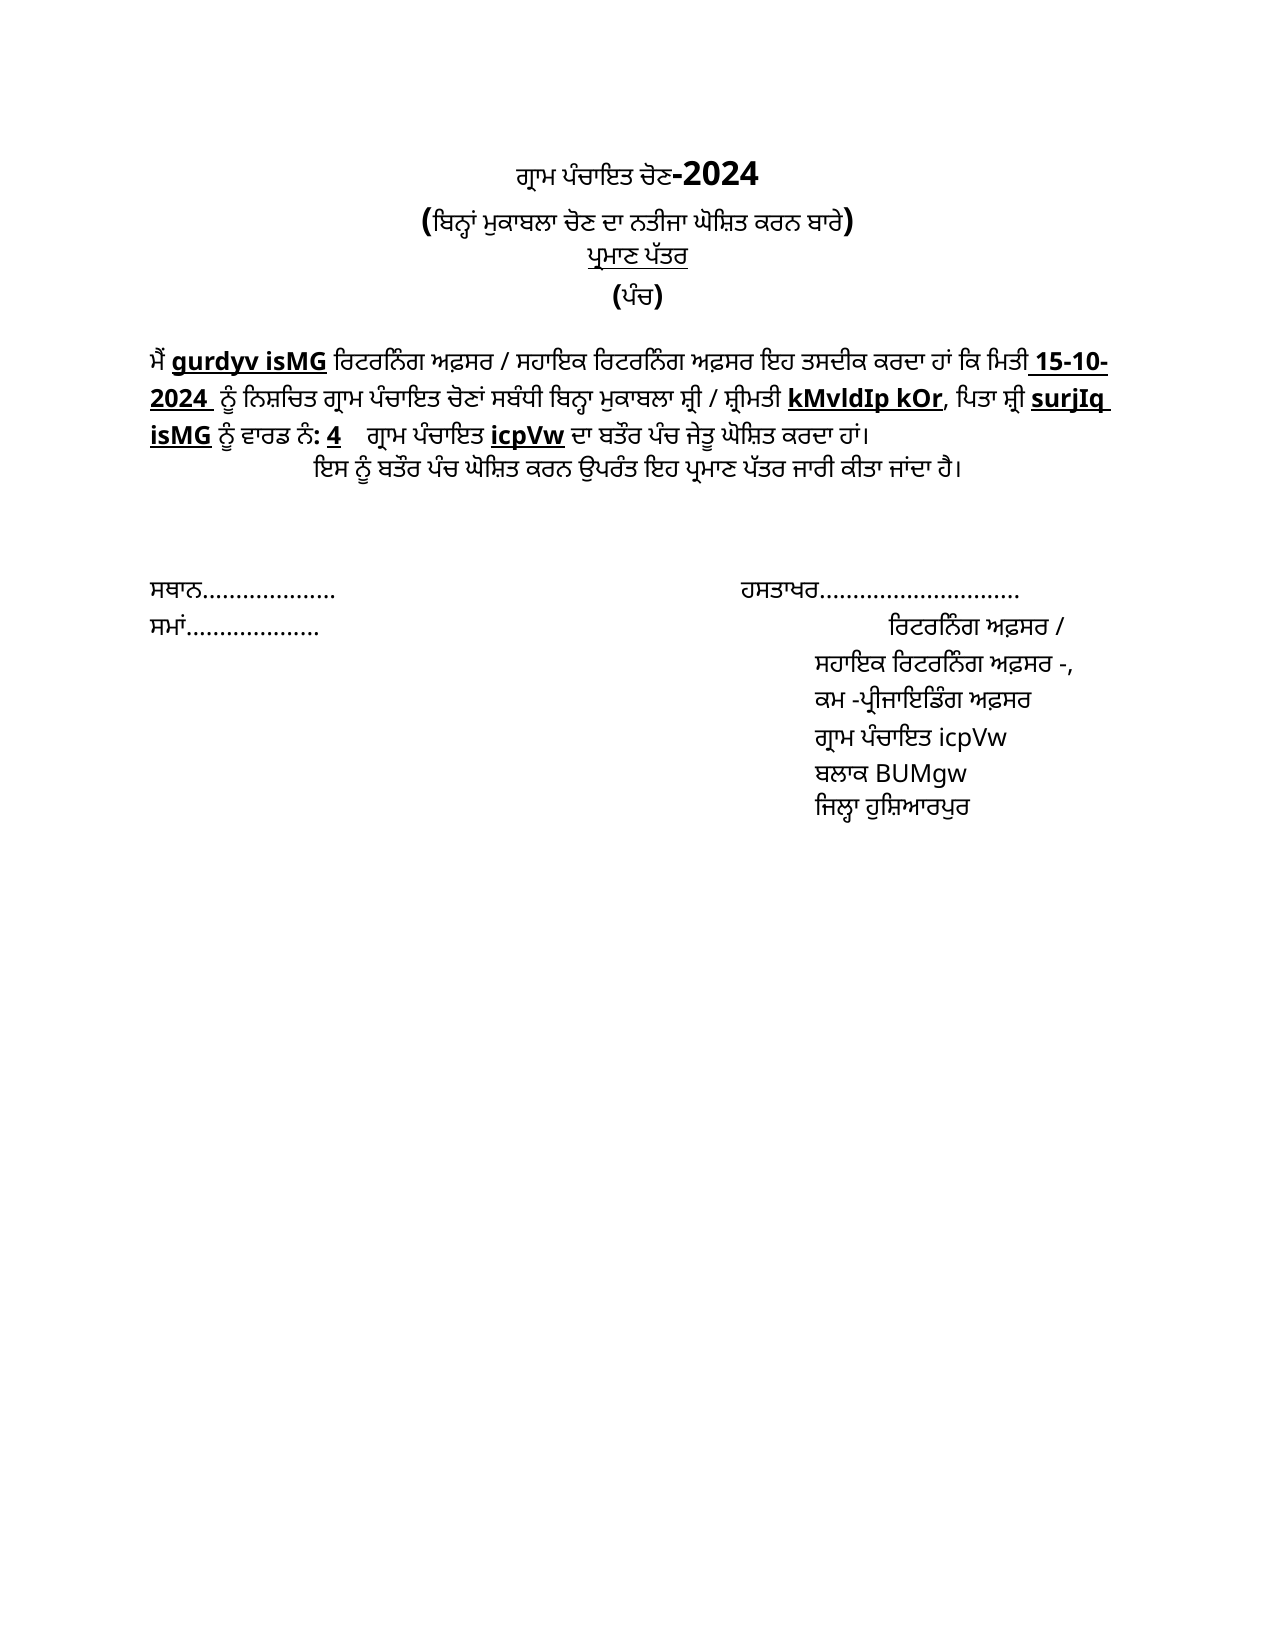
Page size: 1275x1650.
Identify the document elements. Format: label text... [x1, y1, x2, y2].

text ਬਲਾਕ BUMgw [150, 748, 1125, 782]
text ਇਸ ਨੂੰ ਬਤੌਰ ਪੰਚ ਘੋਸ਼ਿਤ ਕਰਨ ਉਪਰੰਤ ਇਹ ਪ੍ਰਮਾਣ ਪੱਤਰ ਜਾਰੀ ਕੀਤਾ ਜਾਂਦਾ ਹੈ। [150, 446, 1125, 475]
text ਕਮ -ਪ੍ਰੀਜਾਇਡਿੰਗ ਅਫ਼ਸਰ [150, 679, 1125, 713]
text (ਪੰਚ) [150, 270, 1125, 310]
text ਸਥਾਨ.................... ਹਸਤਾਖਰ.............................. [150, 577, 1125, 611]
text ਗ੍ਰਾਮ ਪੰਚਾਇਤ icpVw [150, 713, 1125, 748]
text ਪ੍ਰਮਾਣ ਪੱਤਰ [150, 241, 1125, 270]
text ਸਹਾਇਕ ਰਿਟਰਨਿੰਗ ਅਫ਼ਸਰ -, [150, 645, 1125, 679]
text ਮੈਂ gurdyv isMG ਰਿਟਰਨਿੰਗ ਅਫ਼ਸਰ / ਸਹਾਇਕ ਰਿਟਰਨਿੰਗ ਅਫ਼ਸਰ ਇਹ ਤਸਦੀਕ ਕਰਦਾ ਹਾਂ ਕਿ ਮਿਤੀ 15-10-2024 ਨੂੰ ਨਿਸ਼ਚਿਤ ਗ੍ਰਾਮ ਪੰਚਾਇਤ ਚੋਣਾਂ ਸਬੰਧੀ ਬਿਨ੍ਹਾ ਮੁਕਾਬਲਾ ਸ਼੍ਰੀ / ਸ਼੍ਰੀਮਤੀ kMvldIp kOr, ਪਿਤਾ ਸ਼੍ਰੀ surjIq isMG ਨੂੰ ਵਾਰਡ ਨੰ: 4 ਗ੍ਰਾਮ ਪੰਚਾਇਤ icpVw ਦਾ ਬਤੌਰ ਪੰਚ ਜੇਤੂ ਘੋਸ਼ਿਤ ਕਰਦਾ ਹਾਂ। [150, 344, 1125, 446]
text ਸਮਾਂ.................... ਰਿਟਰਨਿੰਗ ਅਫ਼ਸਰ / [150, 611, 1125, 645]
text ਜਿਲ੍ਹਾ ਹੁਸ਼ਿਆਰਪੁਰ [150, 782, 1125, 811]
text (ਬਿਨ੍ਹਾਂ ਮੁਕਾਬਲਾ ਚੋਣ ਦਾ ਨਤੀਜਾ ਘੋਸ਼ਿਤ ਕਰਨ ਬਾਰੇ) [150, 195, 1125, 241]
text ਗ੍ਰਾਮ ਪੰਚਾਇਤ ਚੋਣ-2024 [150, 150, 1125, 195]
